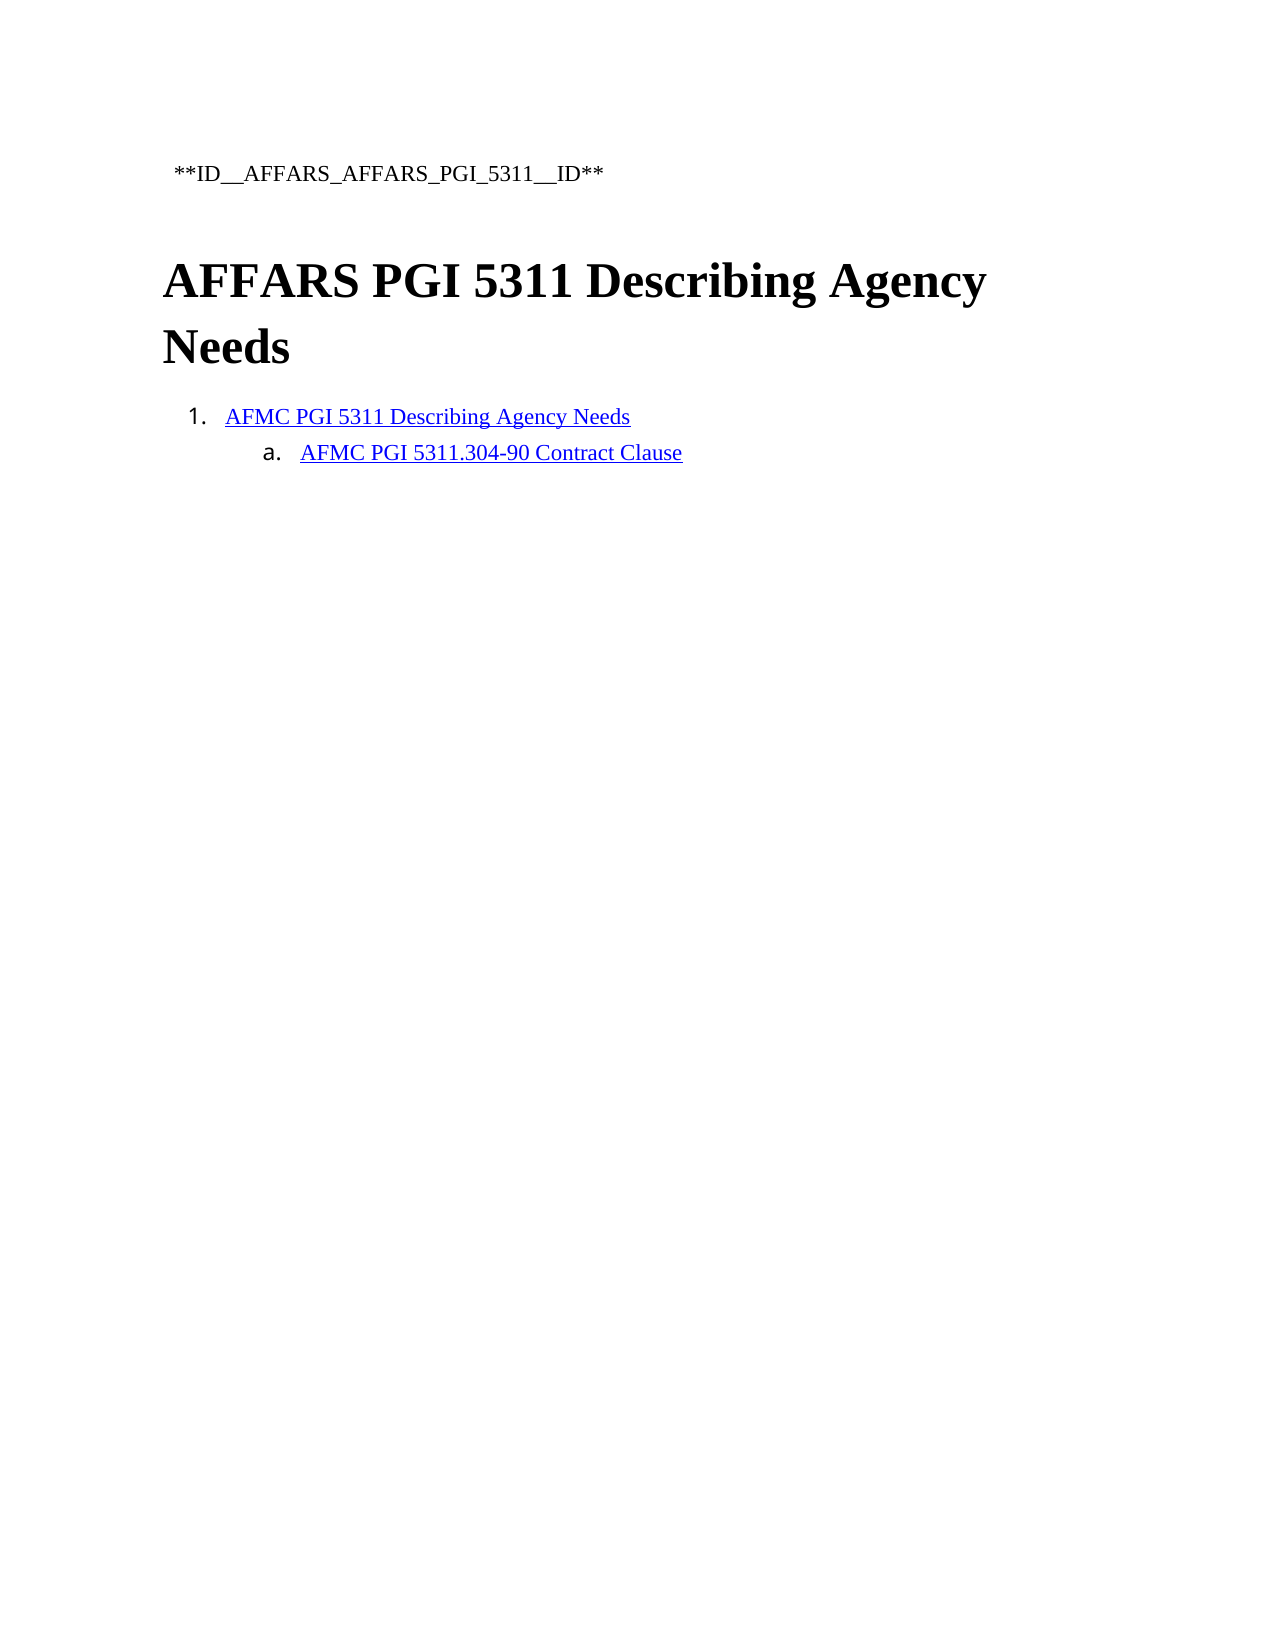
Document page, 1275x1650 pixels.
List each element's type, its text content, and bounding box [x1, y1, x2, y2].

subtitle AFFARS PGI 5311 Describing Agency Needs [162, 251, 1125, 374]
list AFMC PGI 5311 Describing Agency Needs [187, 400, 1125, 431]
list AFMC PGI 5311.304-90 Contract Clause [262, 436, 1125, 467]
text **ID__AFFARS_AFFARS_PGI_5311__ID** [163, 150, 1135, 197]
